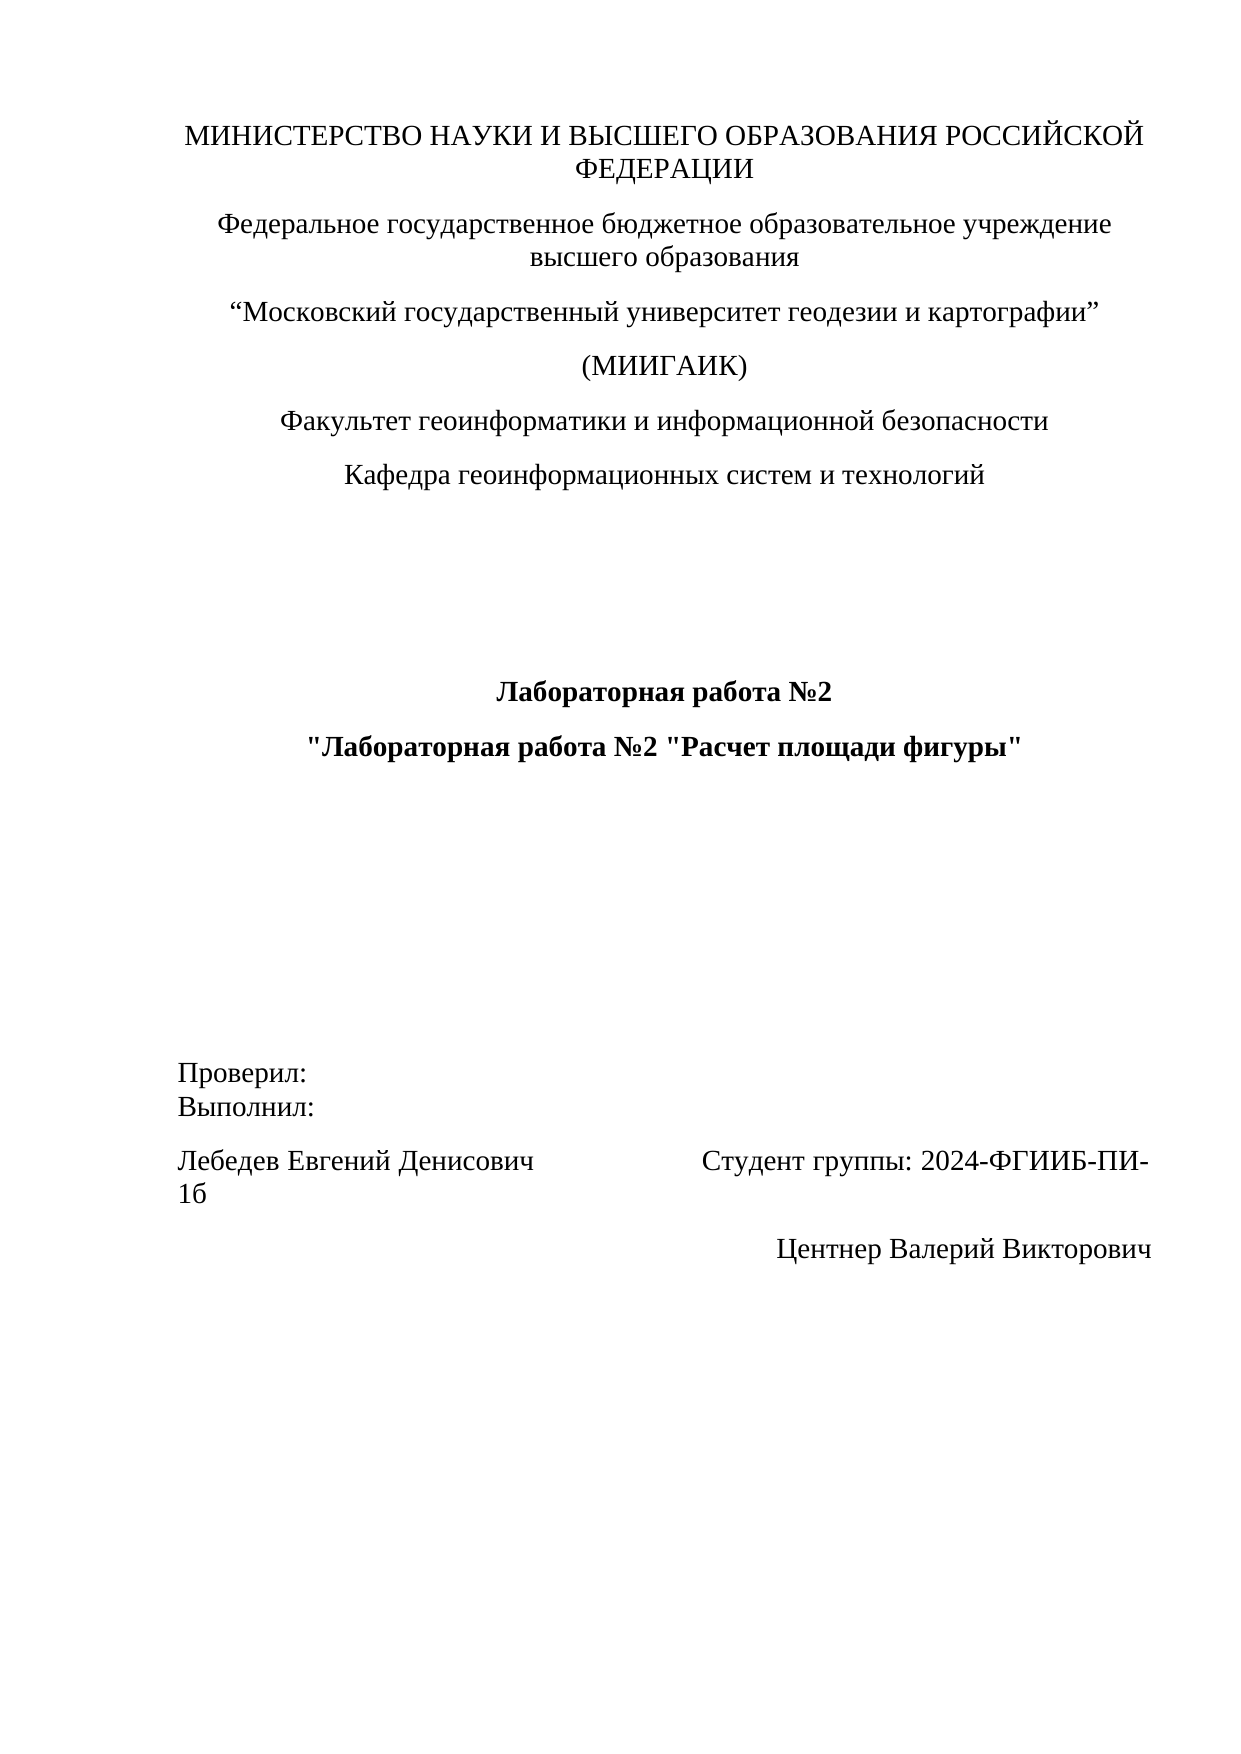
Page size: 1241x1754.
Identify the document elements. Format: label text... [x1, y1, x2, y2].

text Факультет геоинформатики и информационной безопасности [177, 403, 1152, 436]
text Федеральное государственное бюджетное образовательное учреждение высшего образования [177, 206, 1152, 273]
text “Московский государственный университет геодезии и картографии” [177, 294, 1152, 327]
text МИНИСТЕРСТВО НАУКИ И ВЫСШЕГО ОБРАЗОВАНИЯ РОССИЙСКОЙ ФЕДЕРАЦИИ [177, 118, 1152, 185]
text Кафедра геоинформационных систем и технологий [177, 457, 1152, 491]
text Центнер Валерий Викторович [177, 1231, 1152, 1264]
text (МИИГАИК) [177, 348, 1152, 382]
text Лебедев Евгений Денисович Студент группы: 2024-ФГИИБ-ПИ-1б [177, 1143, 1152, 1210]
text "Лабораторная работа №2 "Расчет площади фигуры" [177, 729, 1152, 762]
text Лабораторная работа №2 [177, 674, 1152, 708]
text Проверил: Выполнил: [177, 1055, 1152, 1122]
